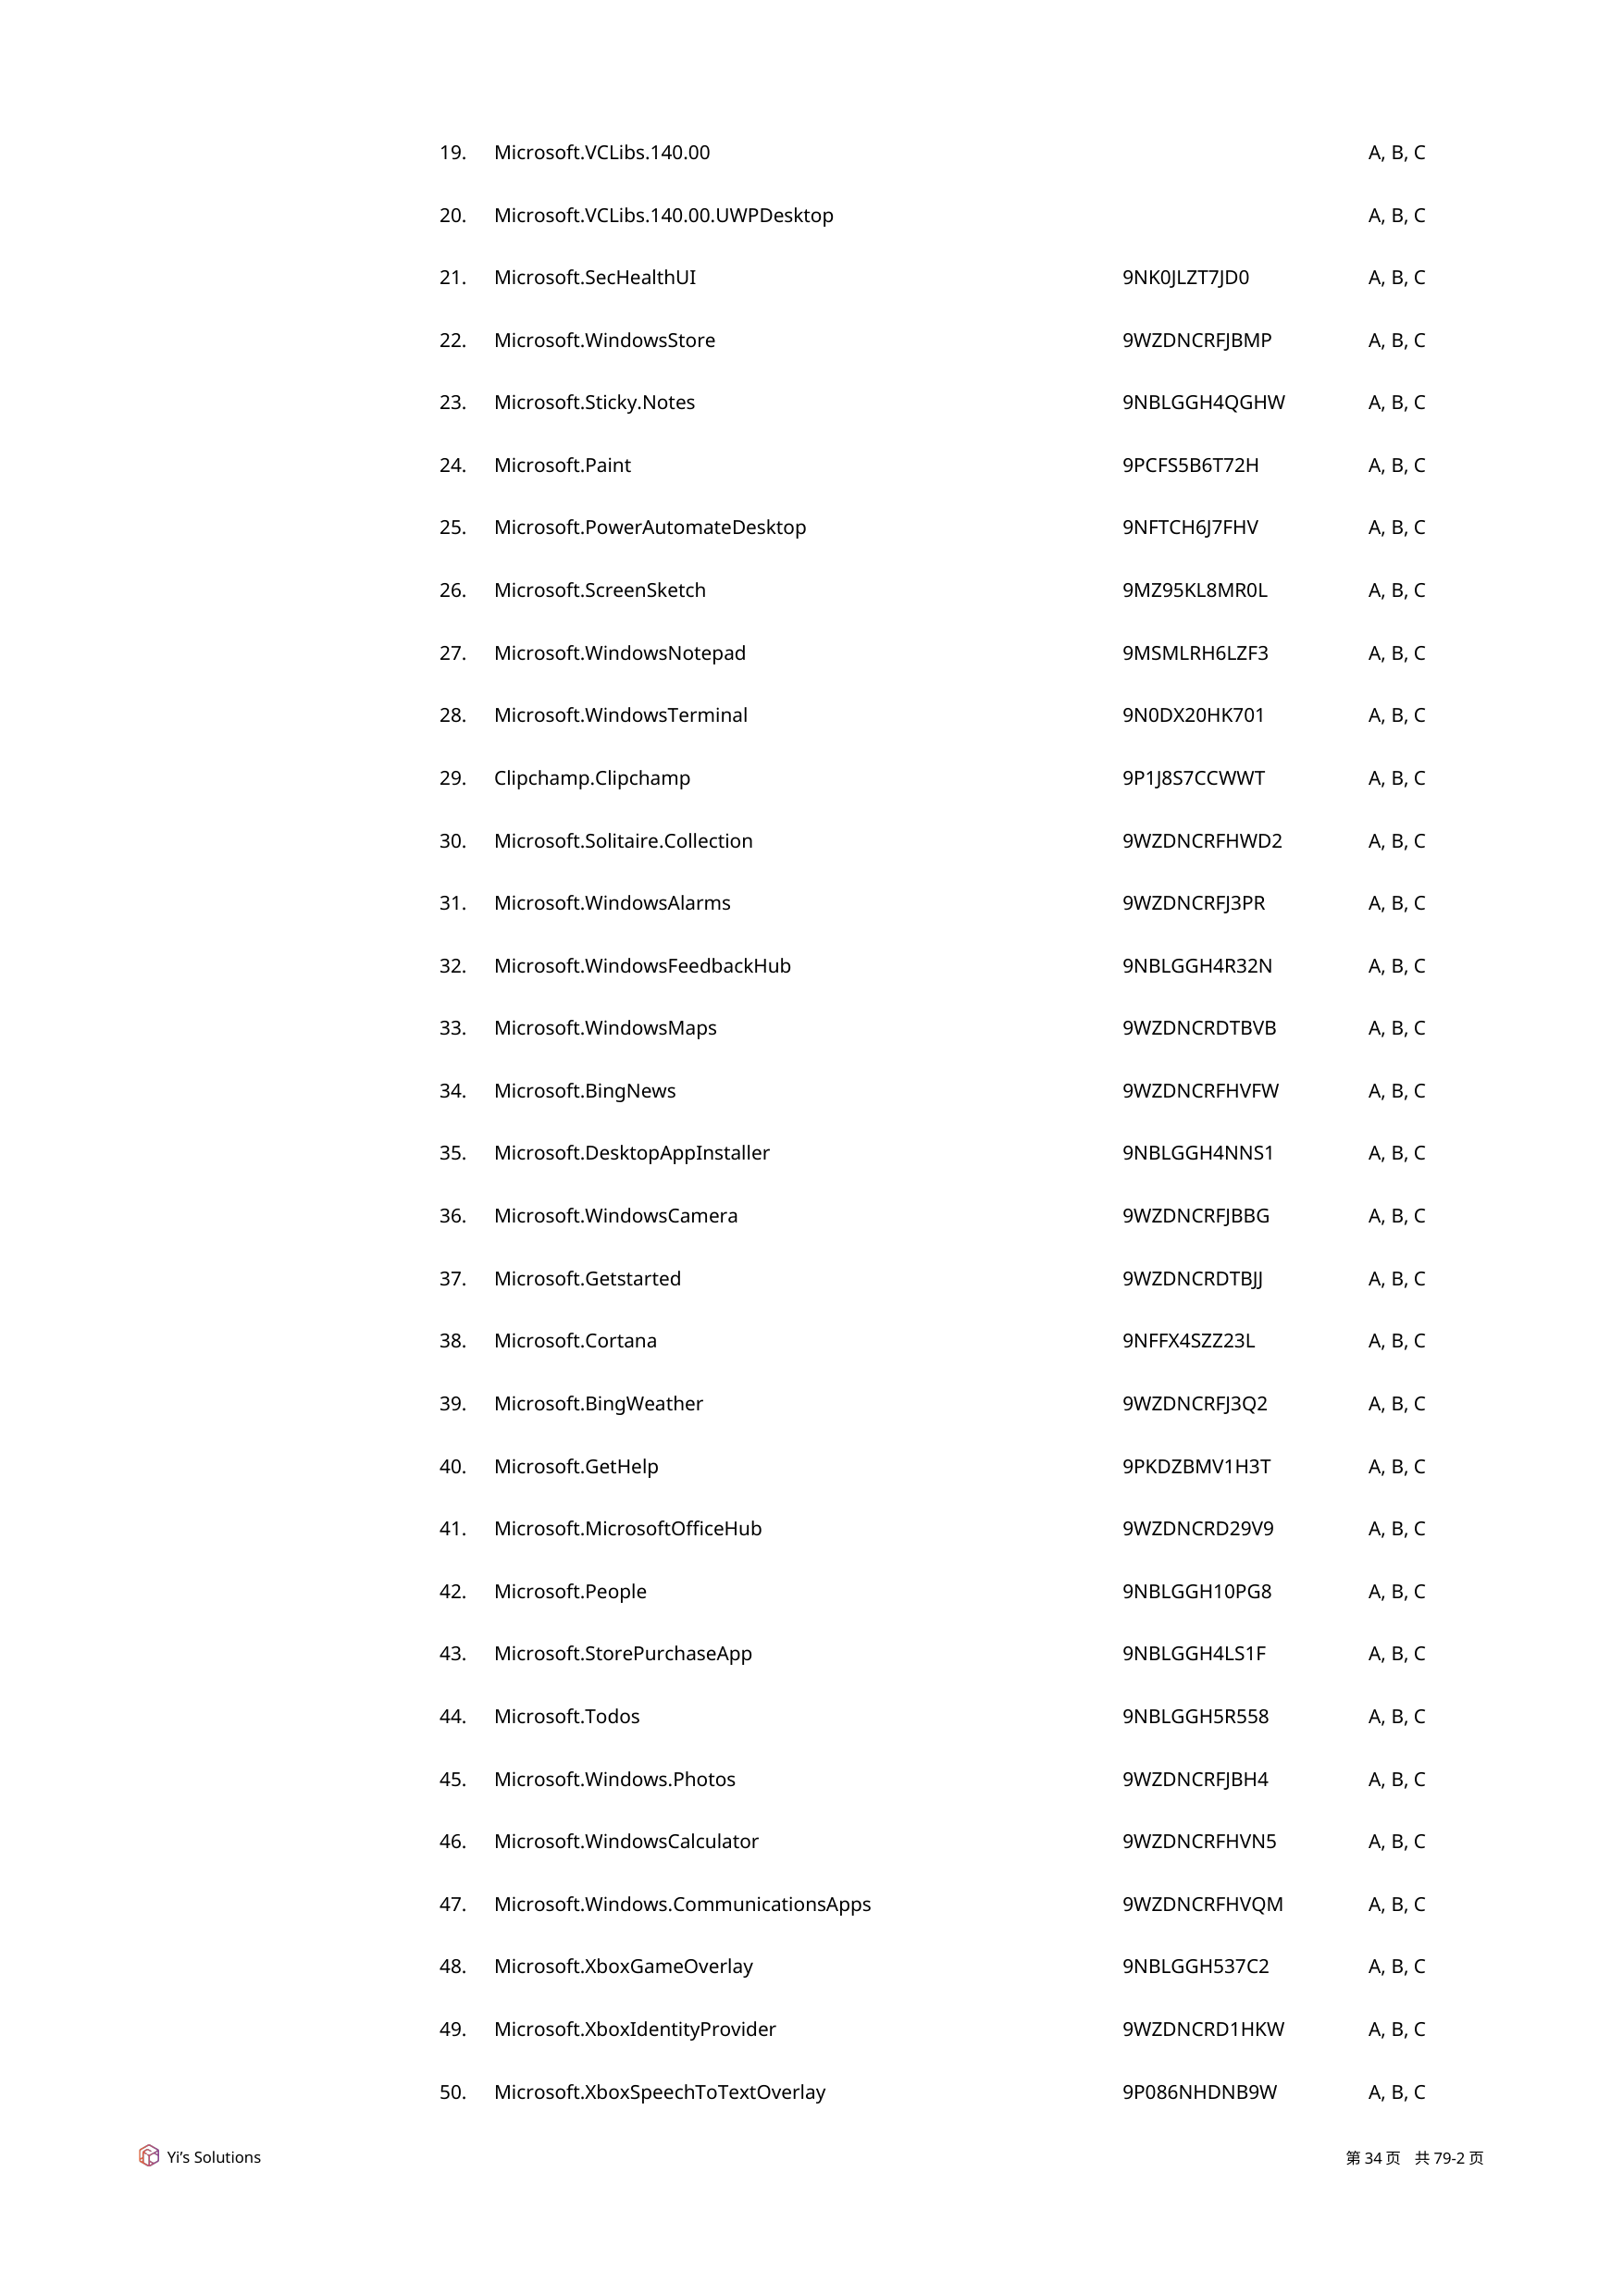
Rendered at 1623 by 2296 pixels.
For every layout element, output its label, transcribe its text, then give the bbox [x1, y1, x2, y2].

list Microsoft.Getstarted 9WZDNCRDTBJJ A, B, C [440, 1265, 1484, 1291]
list Microsoft.WindowsNotepad 9MSMLRH6LZF3 A, B, C [440, 639, 1484, 665]
list Microsoft.ScreenSketch 9MZ95KL8MR0L A, B, C [440, 577, 1484, 603]
list Microsoft.WindowsCamera 9WZDNCRFJBBG A, B, C [440, 1202, 1484, 1229]
list Microsoft.XboxIdentityProvider 9WZDNCRD1HKW A, B, C [440, 2016, 1484, 2042]
picture [139, 2144, 159, 2166]
list Microsoft.VCLibs.140.00 A, B, C [440, 139, 1484, 165]
list Microsoft.WindowsAlarms 9WZDNCRFJ3PR A, B, C [440, 889, 1484, 916]
list Microsoft.PowerAutomateDesktop 9NFTCH6J7FHV A, B, C [440, 515, 1484, 540]
list Microsoft.Solitaire.Collection 9WZDNCRFHWD2 A, B, C [440, 827, 1484, 853]
list Microsoft.GetHelp 9PKDZBMV1H3T A, B, C [440, 1453, 1484, 1479]
list Microsoft.WindowsTerminal 9N0DX20HK701 A, B, C [440, 701, 1484, 728]
list Microsoft.SecHealthUI 9NK0JLZT7JD0 A, B, C [440, 264, 1484, 291]
list Microsoft.BingWeather 9WZDNCRFJ3Q2 A, B, C [440, 1390, 1484, 1417]
list Microsoft.WindowsStore 9WZDNCRFJBMP A, B, C [440, 327, 1484, 353]
list Microsoft.StorePurchaseApp 9NBLGGH4LS1F A, B, C [440, 1640, 1484, 1667]
list Microsoft.MicrosoftOfficeHub 9WZDNCRD29V9 A, B, C [440, 1515, 1484, 1542]
list Microsoft.People 9NBLGGH10PG8 A, B, C [440, 1578, 1484, 1604]
list Microsoft.Windows.Photos 9WZDNCRFJBH4 A, B, C [440, 1766, 1484, 1792]
list Microsoft.Cortana 9NFFX4SZZ23L A, B, C [440, 1327, 1484, 1354]
list Microsoft.XboxSpeechToTextOverlay 9P086NHDNB9W A, B, C [440, 2079, 1484, 2104]
list Microsoft.Sticky.Notes 9NBLGGH4QGHW A, B, C [440, 389, 1484, 416]
list Microsoft.VCLibs.140.00.UWPDesktop A, B, C [440, 202, 1484, 228]
list Microsoft.BingNews 9WZDNCRFHVFW A, B, C [440, 1077, 1484, 1103]
list Microsoft.Todos 9NBLGGH5R558 A, B, C [440, 1703, 1484, 1729]
list Microsoft.WindowsMaps 9WZDNCRDTBVB A, B, C [440, 1014, 1484, 1041]
list Microsoft.WindowsFeedbackHub 9NBLGGH4R32N A, B, C [440, 952, 1484, 978]
list Microsoft.Windows.CommunicationsApps 9WZDNCRFHVQM A, B, C [440, 1891, 1484, 1917]
list Microsoft.WindowsCalculator 9WZDNCRFHVN5 A, B, C [440, 1828, 1484, 1855]
list Microsoft.XboxGameOverlay 9NBLGGH537C2 A, B, C [440, 1954, 1484, 1980]
list Clipchamp.Clipchamp 9P1J8S7CCWWT A, B, C [440, 764, 1484, 790]
list Microsoft.DesktopAppInstaller 9NBLGGH4NNS1 A, B, C [440, 1140, 1484, 1166]
list Microsoft.Paint 9PCFS5B6T72H A, B, C [440, 452, 1484, 478]
